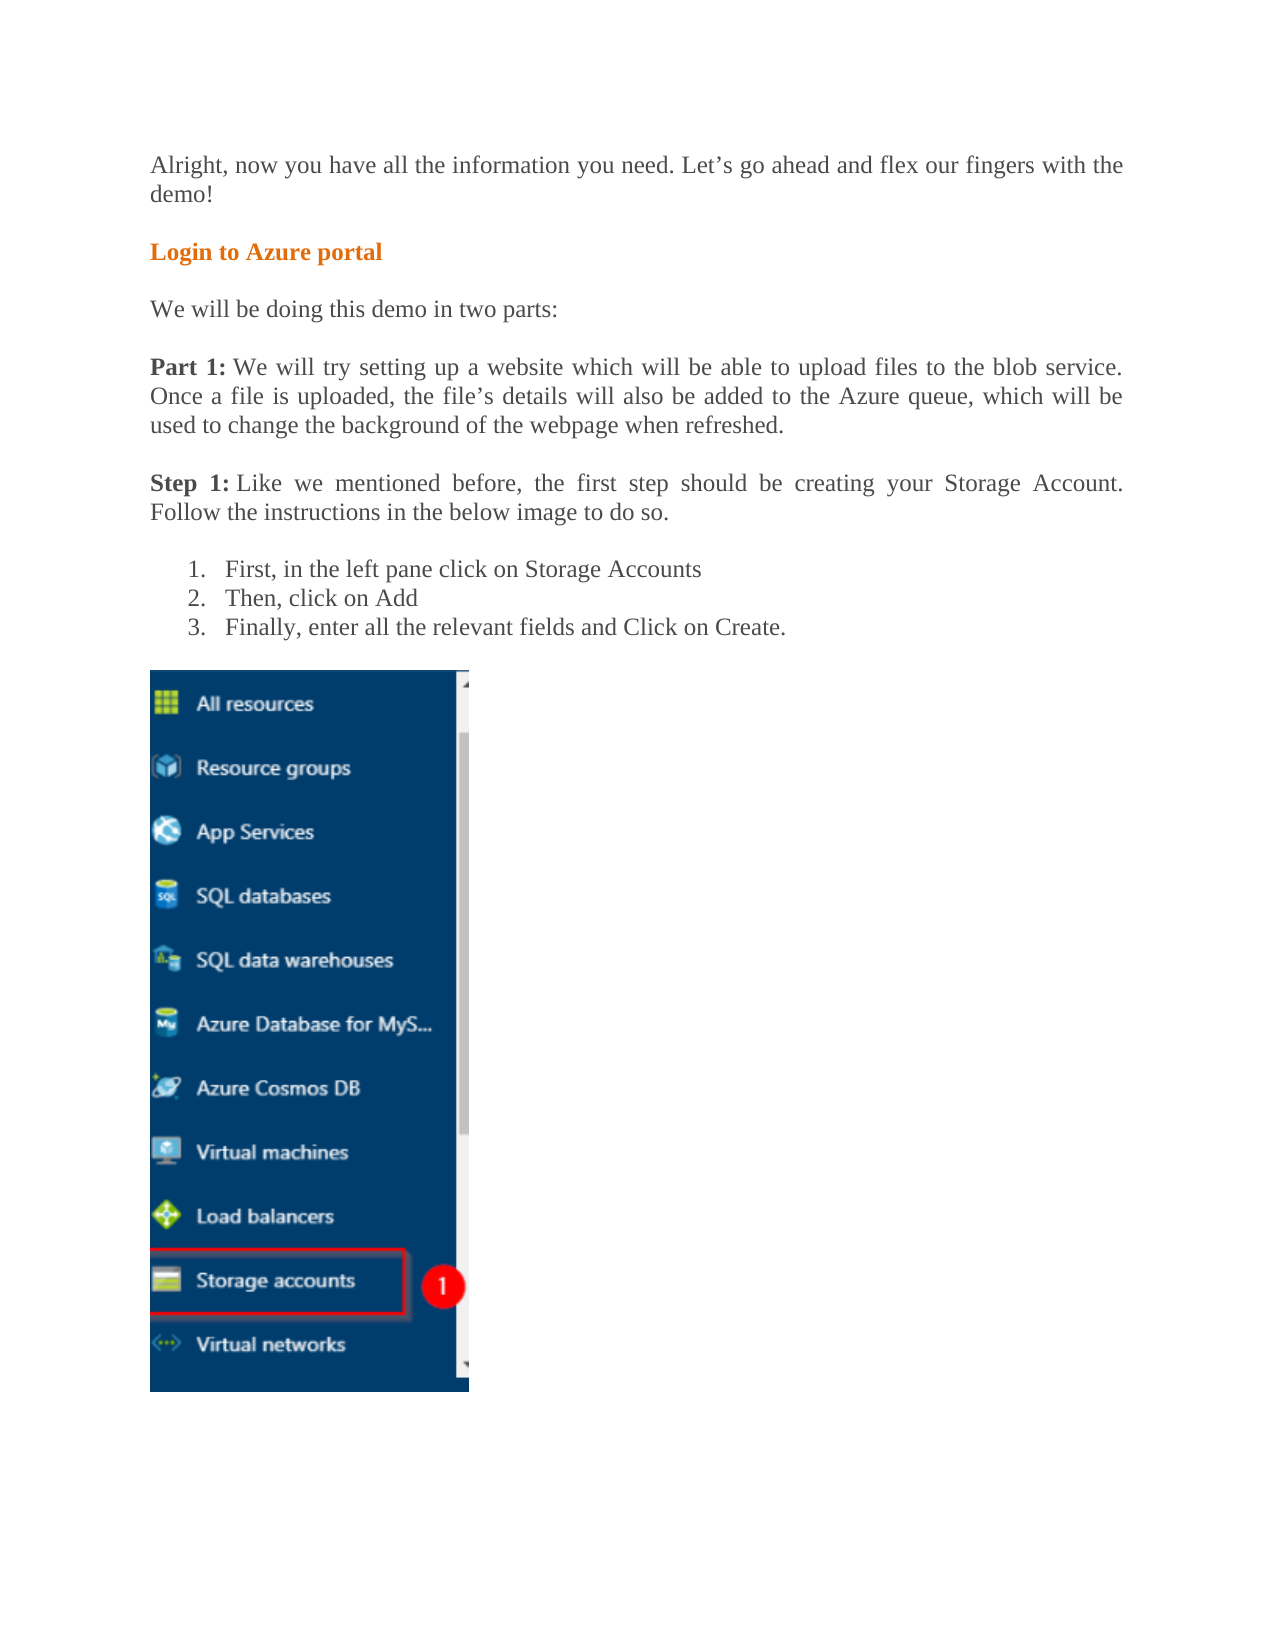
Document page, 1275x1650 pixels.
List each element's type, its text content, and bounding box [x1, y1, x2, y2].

list First, in the left pane click on Storage Accounts [187, 554, 1125, 583]
list Finally, enter all the relevant fields and Click on Create. [187, 612, 1125, 641]
subtitle Login to Azure portal [150, 237, 1125, 265]
text Part 1: We will try setting up a website which will be able to upload files to the blob service. Once a file is uploaded, the file’s details will also be added to the Azure queue, which will be used to change the background of the webpage when refreshed. [150, 352, 1125, 439]
list Then, click on Add [187, 583, 1125, 612]
picture [150, 670, 469, 1392]
text We will be doing this demo in two parts: [150, 294, 1125, 323]
text Step 1: Like we mentioned before, the first step should be creating your Storage Account. Follow the instructions in the below image to do so. [150, 468, 1125, 525]
text Alright, now you have all the information you need. Let’s go ahead and flex our fingers with the demo! [150, 150, 1125, 207]
